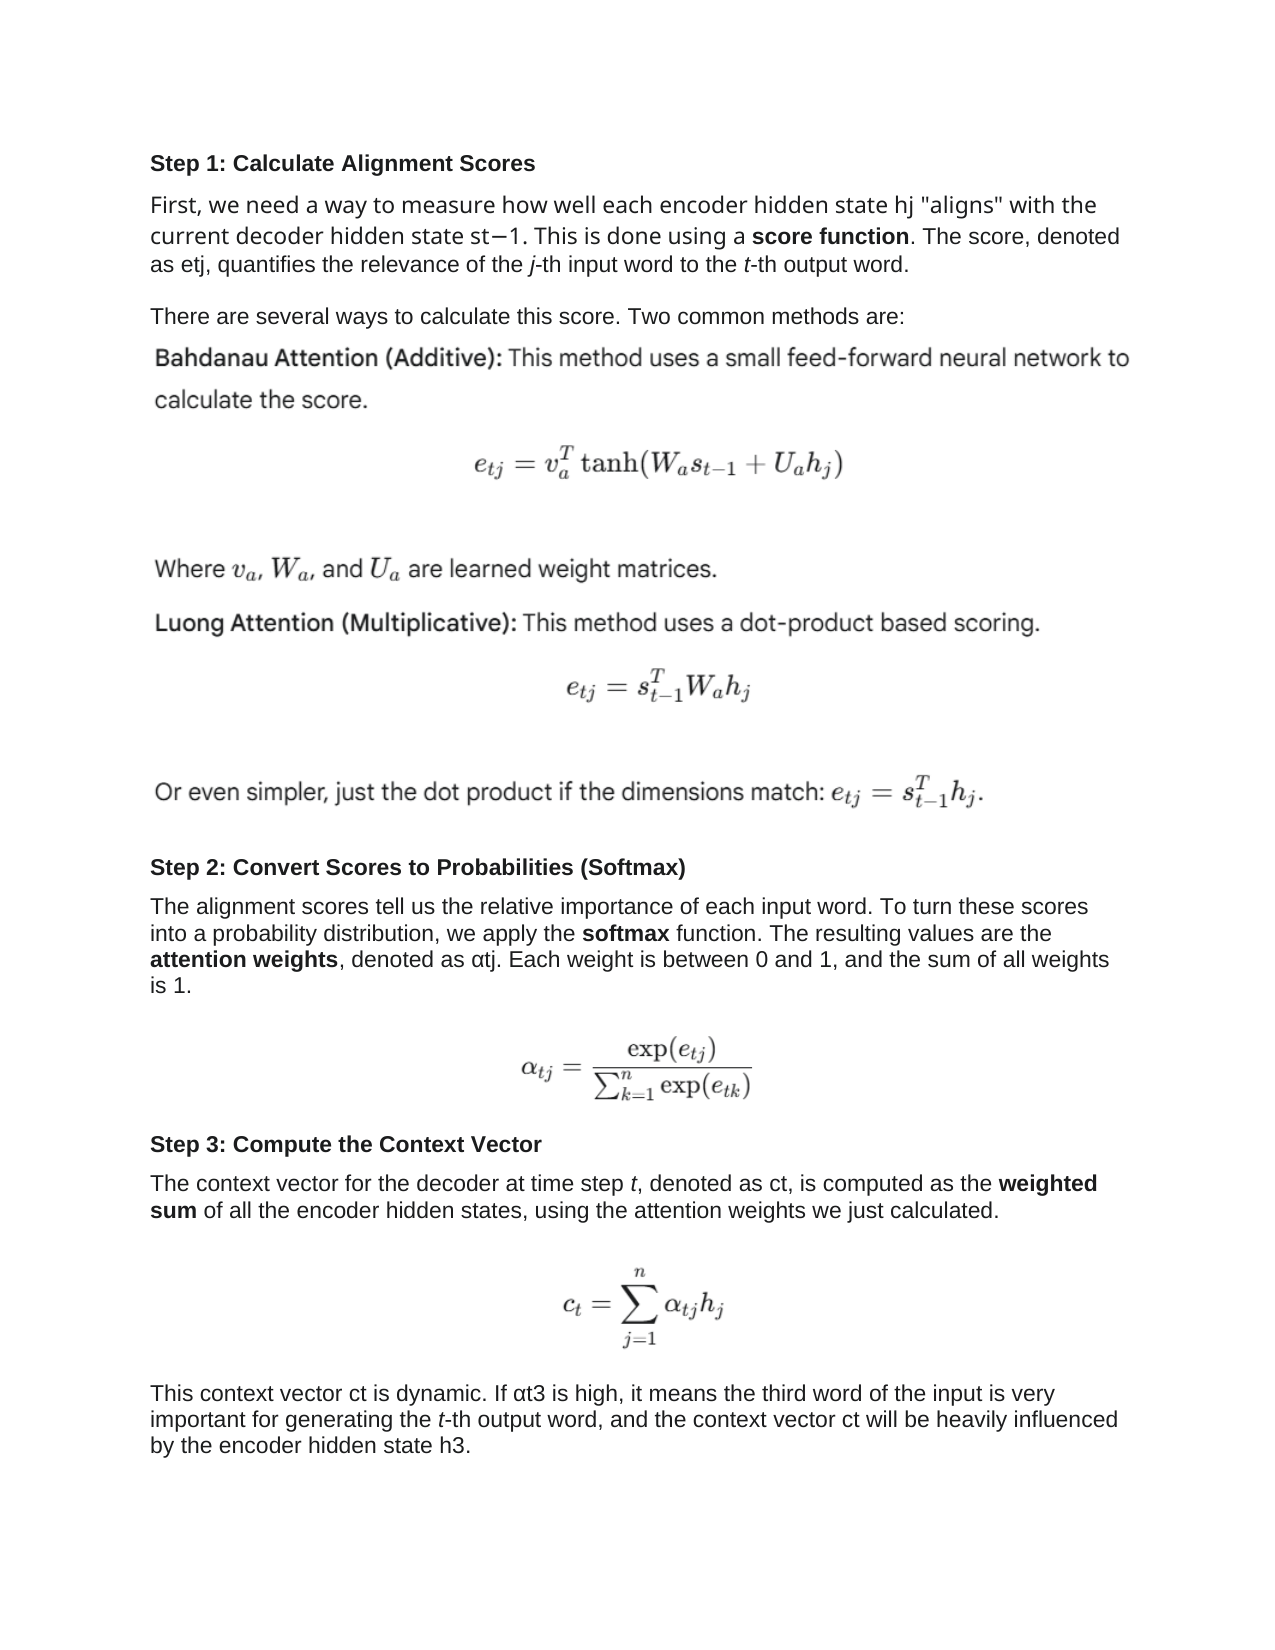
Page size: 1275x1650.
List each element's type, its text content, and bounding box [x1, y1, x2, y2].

text There are several ways to calculate this score. Two common methods are: [150, 303, 1125, 329]
picture [512, 1023, 763, 1107]
text This context vector ct​ is dynamic. If αt3​ is high, it means the third word of the input is very important for generating the t-th output word, and the context vector ct​ will be heavily influenced by the encoder hidden state h3​. [150, 1379, 1125, 1458]
text The alignment scores tell us the relative importance of each input word. To turn these scores into a probability distribution, we apply the softmax function. The resulting values are the attention weights, denoted as αtj​. Each weight is between 0 and 1, and the sum of all weights is 1. [150, 893, 1125, 999]
picture [150, 341, 1134, 817]
text The context vector for the decoder at time step t, denoted as ct​, is computed as the weighted sum of all the encoder hidden states, using the attention weights we just calculated. [150, 1170, 1125, 1223]
text First, we need a way to measure how well each encoder hidden state hj​ "aligns" with the current decoder hidden state st−1​. This is done using a score function. The score, denoted as etj​, quantifies the relevance of the j-th input word to the t-th output word. [150, 189, 1125, 278]
subtitle Step 1: Calculate Alignment Scores [150, 150, 1125, 176]
subtitle Step 3: Compute the Context Vector [150, 1131, 1125, 1158]
subtitle Step 2: Convert Scores to Probabilities (Softmax) [150, 854, 1125, 881]
picture [540, 1248, 735, 1355]
